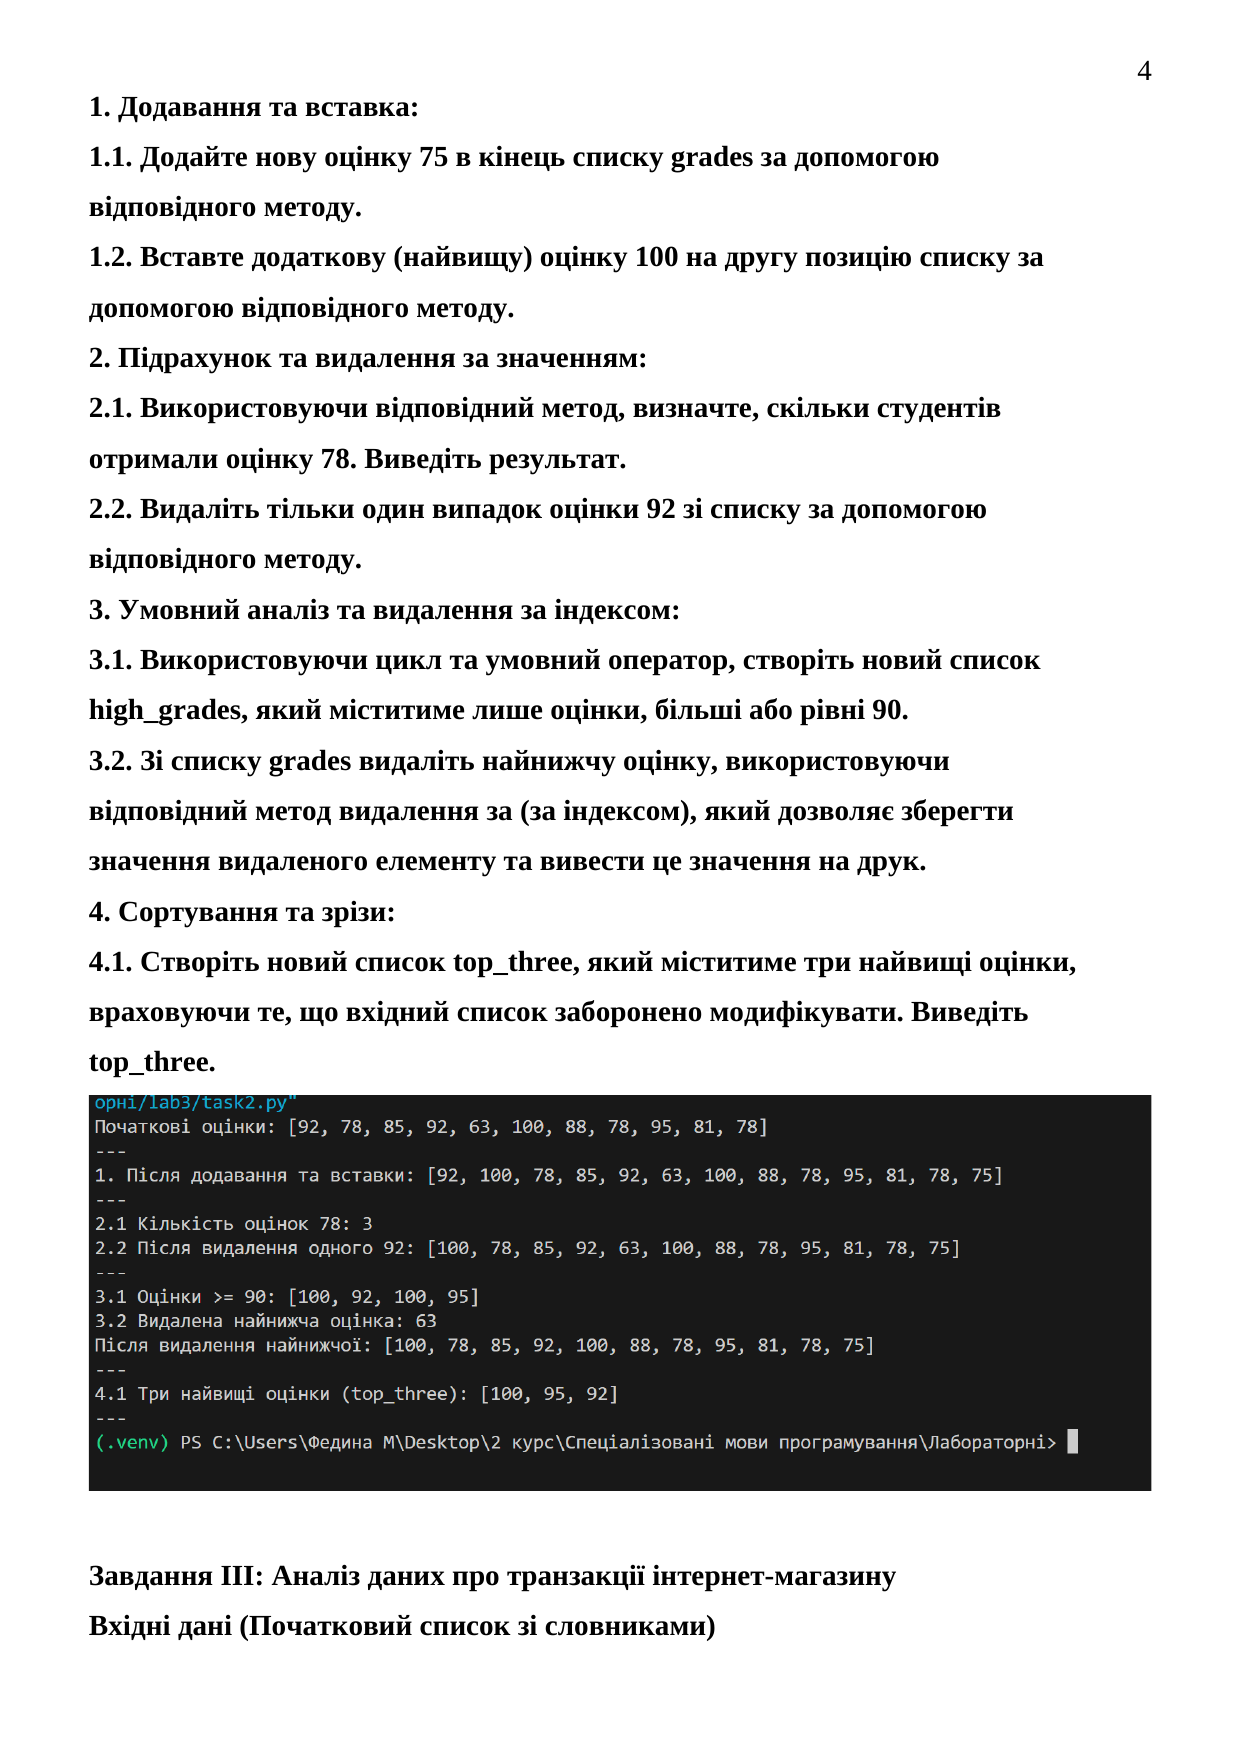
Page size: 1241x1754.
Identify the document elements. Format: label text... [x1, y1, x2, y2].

text значення видаленого елементу та вивести це значення на друк. [89, 843, 1152, 877]
picture [88, 1095, 1152, 1491]
text 2. Підрахунок та видалення за значенням: [89, 340, 1152, 374]
text 1.1. Додайте нову оцінку 75 в кінець списку grades за допомогою [89, 139, 1152, 172]
text Вхідні дані (Початковий список зі словниками) [89, 1608, 1152, 1642]
text 3.2. Зі списку grades видаліть найнижчу оцінку, використовуючи [89, 743, 1152, 776]
text 3. Умовний аналіз та видалення за індексом: [89, 592, 1152, 625]
text high_grades, який міститиме лише оцінки, більші або рівні 90. [89, 692, 1152, 726]
text 3.1. Використовуючи цикл та умовний оператор, створіть новий список [89, 642, 1152, 676]
text Завдання III: Аналіз даних про транзакції інтернет-магазину [89, 1558, 1152, 1591]
text 1. Додавання та вставка: [89, 89, 1152, 122]
text 4.1. Створіть новий список top_three, який міститиме три найвищі оцінки, [89, 944, 1152, 977]
text відповідний метод видалення за (за індексом), який дозволяє зберегти [89, 793, 1152, 827]
text отримали оцінку 78. Виведіть результат. [89, 441, 1152, 474]
text відповідного методу. [89, 189, 1152, 223]
text враховуючи те, що вхідний список заборонено модифікувати. Виведіть top_three. [89, 994, 1152, 1078]
text 2.2. Видаліть тільки один випадок оцінки 92 зі списку за допомогою [89, 491, 1152, 525]
text допомогою відповідного методу. [89, 290, 1152, 323]
text 4. Сортування та зрізи: [89, 894, 1152, 927]
text відповідного методу. [89, 541, 1152, 575]
text 2.1. Використовуючи відповідний метод, визначте, скільки студентів [89, 391, 1152, 424]
text 1.2. Вставте додаткову (найвищу) оцінку 100 на другу позицію списку за [89, 239, 1152, 273]
